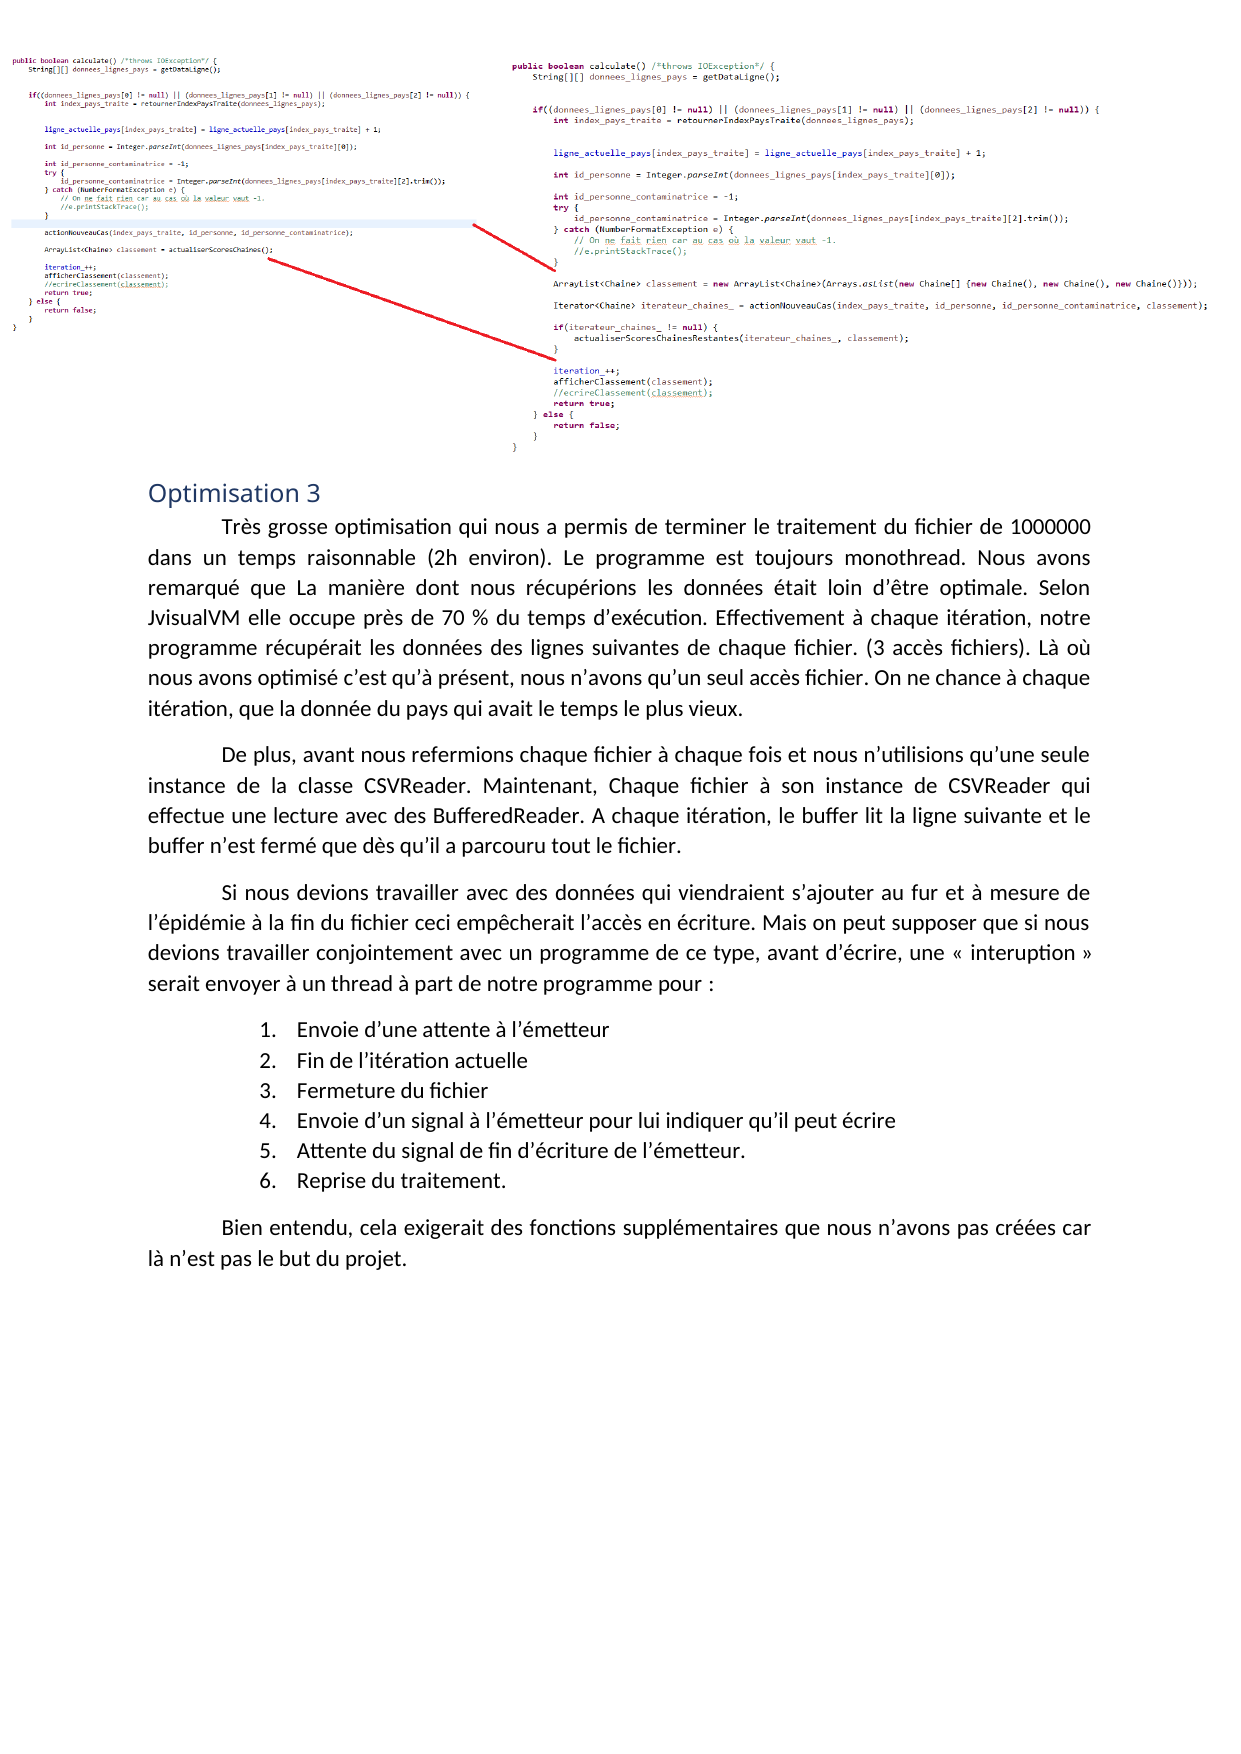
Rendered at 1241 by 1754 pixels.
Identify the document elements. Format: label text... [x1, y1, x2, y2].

list Reprise du traitement. [259, 1167, 1093, 1195]
list Envoie d’un signal à l’émetteur pour lui indiquer qu’il peut écrire [259, 1106, 1093, 1134]
text De plus, avant nous refermions chaque fichier à chaque fois et nous n’utilisions qu’une seule instance de la classe CSVReader. Maintenant, Chaque fichier à son instance de CSVReader qui effectue une lecture avec des BufferedReader. A chaque itération, le buffer lit la ligne suivante et le buffer n’est fermé que dès qu’il a parcouru tout le fichier. [148, 741, 1093, 859]
list Attente du signal de fin d’écriture de l’émetteur. [259, 1136, 1093, 1164]
subtitle Optimisation 3 [148, 476, 1093, 510]
list Fermeture du fichier [259, 1076, 1093, 1104]
list Envoie d’une attente à l’émetteur [259, 1016, 1093, 1044]
text Bien entendu, cela exigerait des fonctions supplémentaires que nous n’avons pas créées car là n’est pas le but du projet. [148, 1213, 1093, 1272]
text Si nous devions travailler avec des données qui viendraient s’ajouter au fur et à mesure de l’épidémie à la fin du fichier ceci empêcherait l’accès en écriture. Mais on peut supposer que si nous devions travailler conjointement avec un programme de ce type, avant d’écrire, une « interuption » serait envoyer à un thread à part de notre programme pour : [148, 878, 1093, 997]
list Fin de l’itération actuelle [259, 1046, 1093, 1074]
picture [11, 57, 1221, 457]
text Très grosse optimisation qui nous a permis de terminer le traitement du fichier de 1000000 dans un temps raisonnable (2h environ). Le programme est toujours monothread. Nous avons remarqué que La manière dont nous récupérions les données était loin d’être optimale. Selon JvisualVM elle occupe près de 70 % du temps d’exécution. Effectivement à chaque itération, notre programme récupérait les données des lignes suivantes de chaque fichier. (3 accès fichiers). Là où nous avons optimisé c’est qu’à présent, nous n’avons qu’un seul accès fichier. On ne chance à chaque itération, que la donnée du pays qui avait le temps le plus vieux. [148, 512, 1093, 722]
